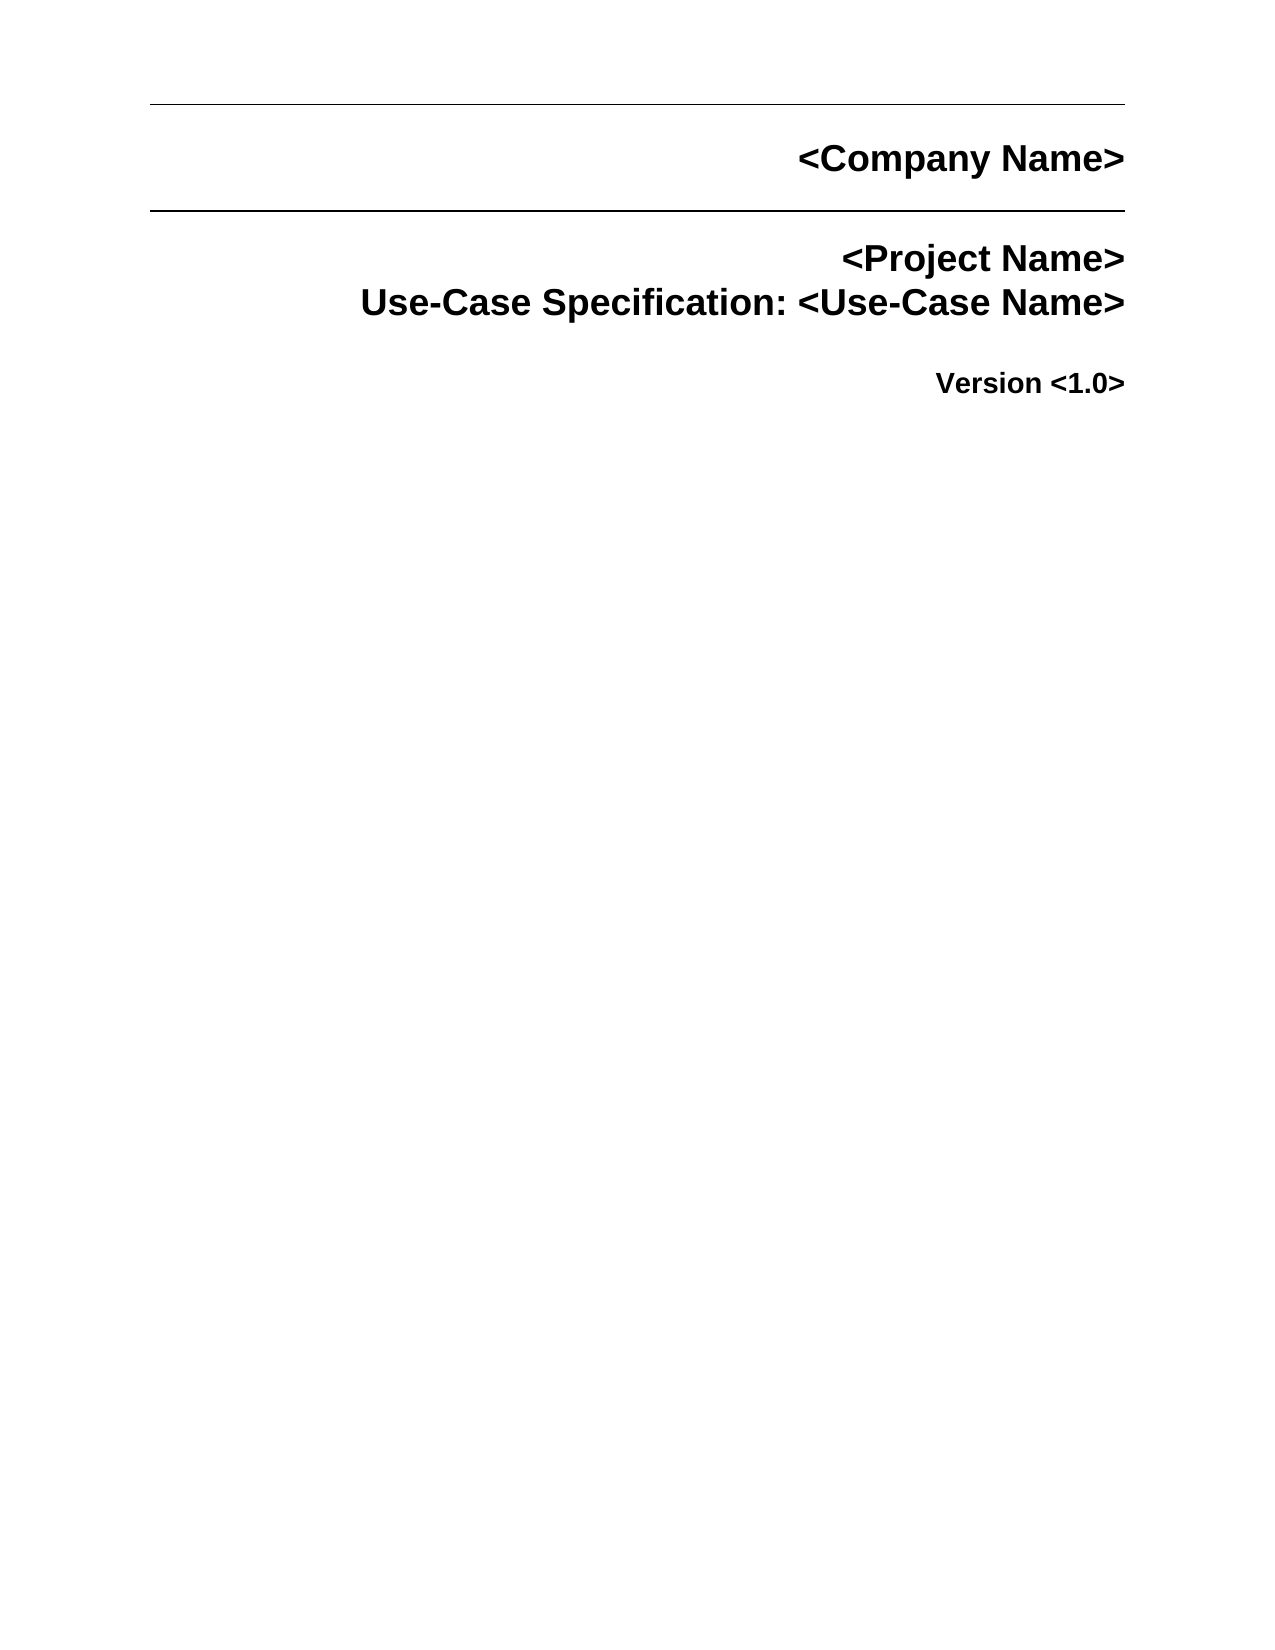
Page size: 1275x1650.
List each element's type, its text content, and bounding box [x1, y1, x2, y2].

title <Image Gallery Software> [150, 237, 1125, 280]
title Use-Case Specification: <Forgot Password> [150, 280, 1125, 323]
title Version <1.0> [150, 366, 1125, 399]
